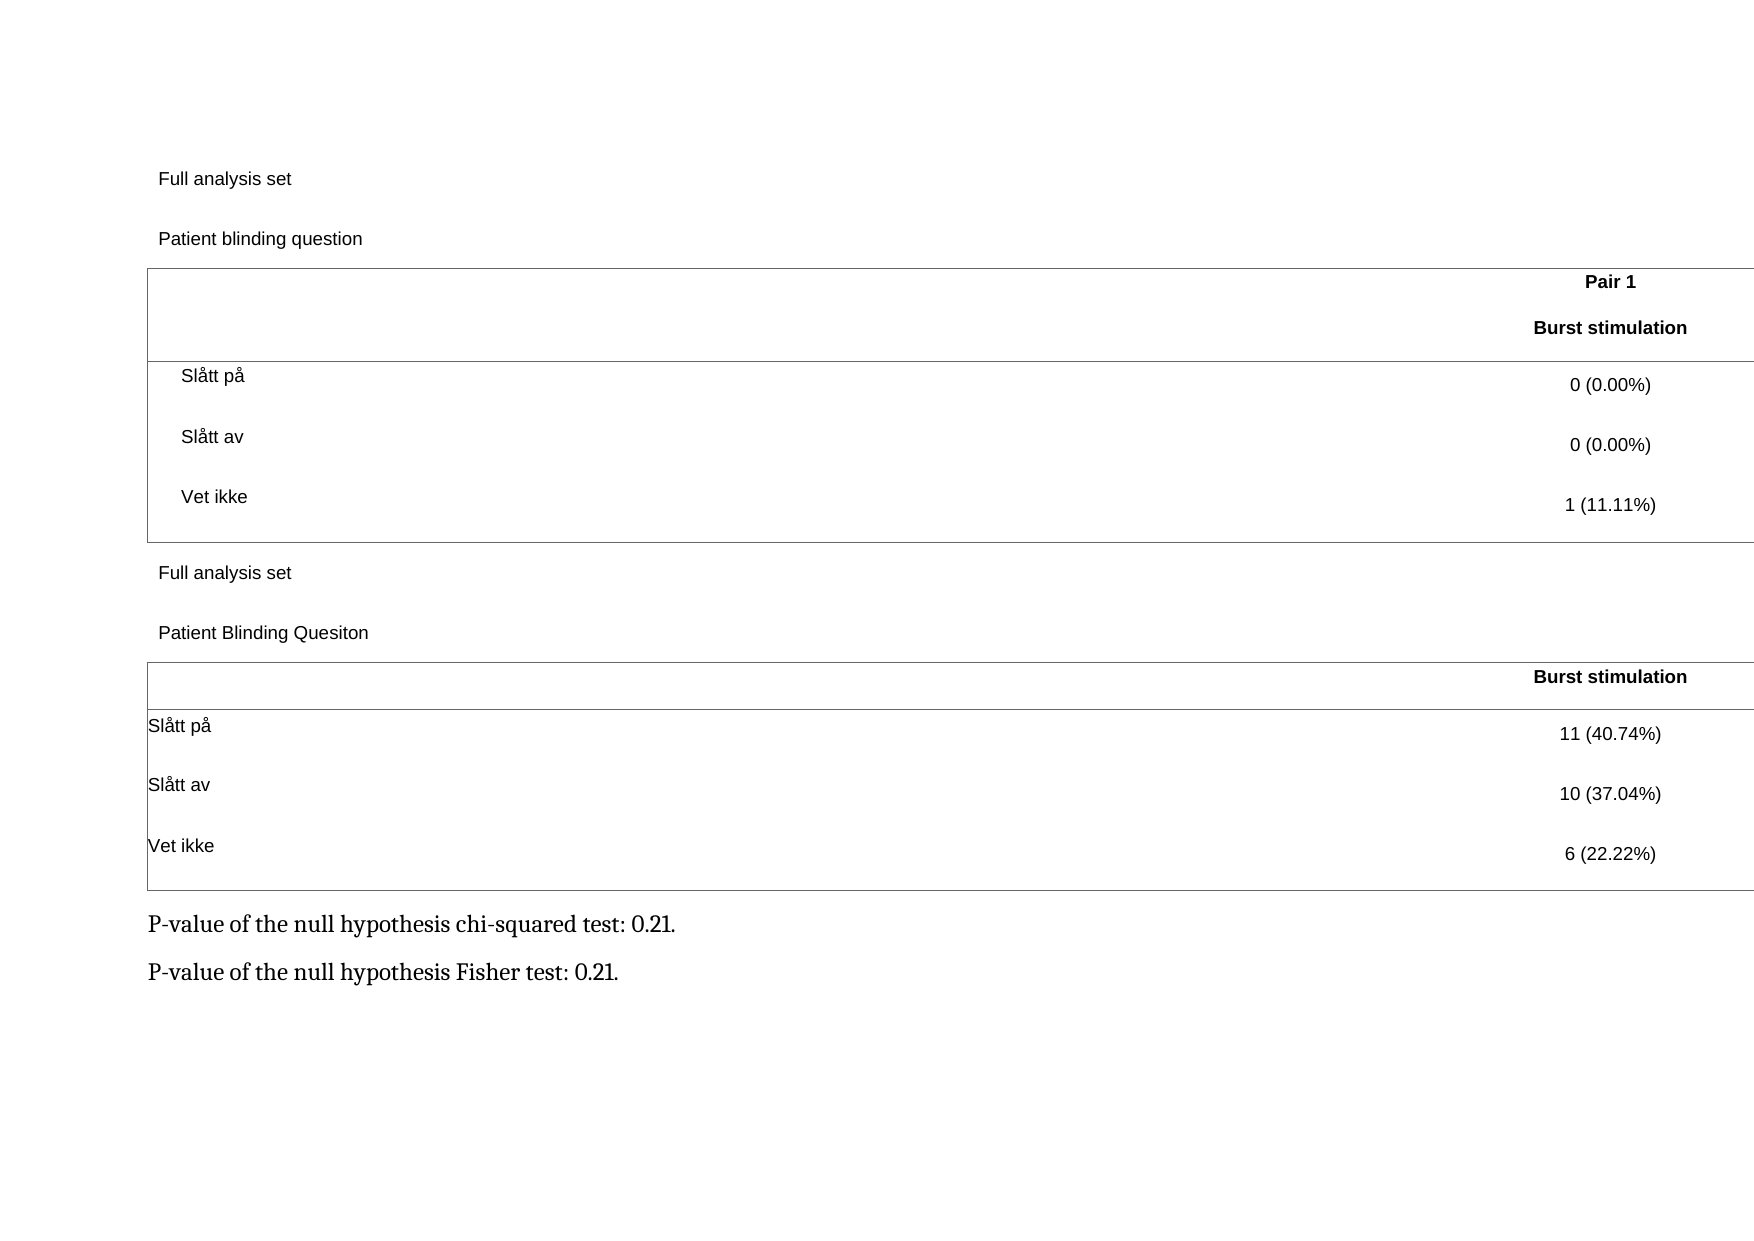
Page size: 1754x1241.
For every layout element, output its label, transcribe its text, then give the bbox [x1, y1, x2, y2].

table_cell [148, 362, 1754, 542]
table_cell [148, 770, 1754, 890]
text P-value of the null hypothesis chi-squared test: 0.21. [148, 910, 1606, 939]
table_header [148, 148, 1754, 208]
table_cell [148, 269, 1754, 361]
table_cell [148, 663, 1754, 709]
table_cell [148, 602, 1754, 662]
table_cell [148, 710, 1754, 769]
text P-value of the null hypothesis Fisher test: 0.21. [148, 958, 1606, 986]
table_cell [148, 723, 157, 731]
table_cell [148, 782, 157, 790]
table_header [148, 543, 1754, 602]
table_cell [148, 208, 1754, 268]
